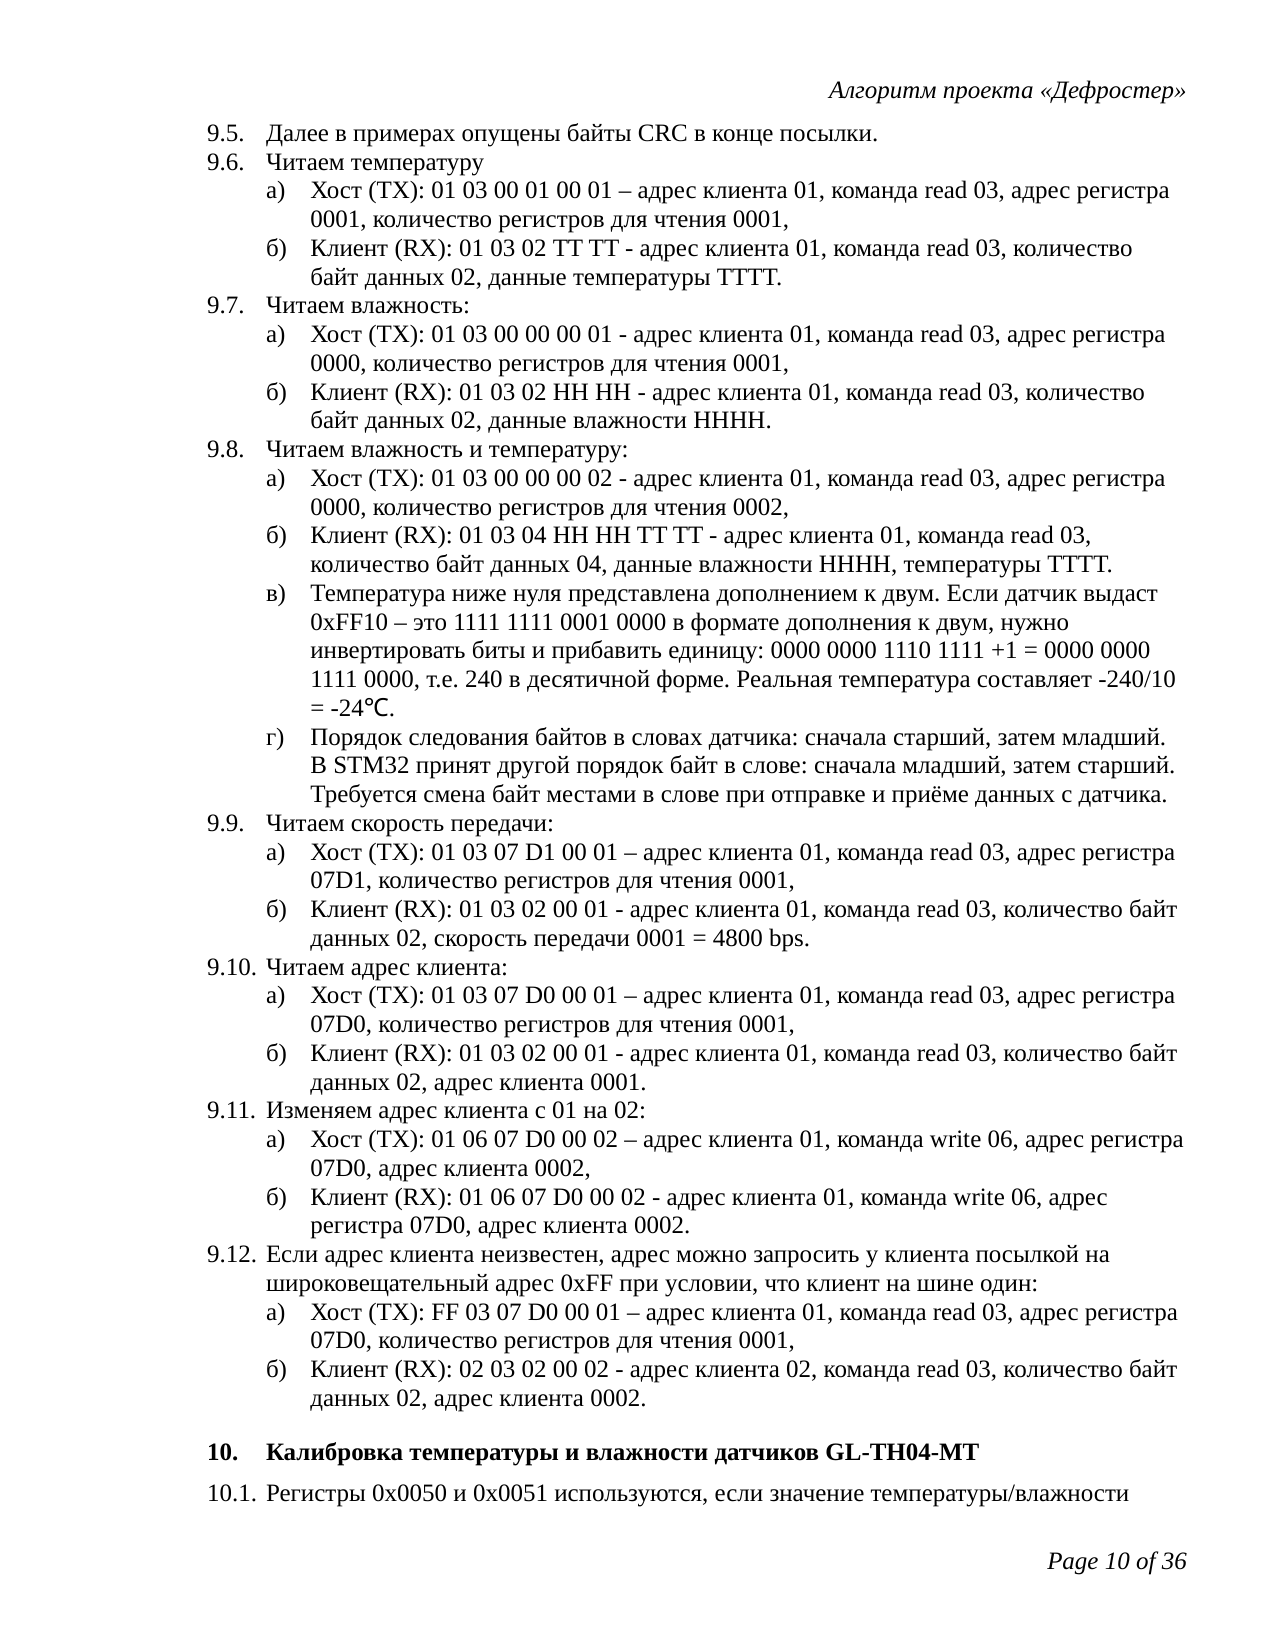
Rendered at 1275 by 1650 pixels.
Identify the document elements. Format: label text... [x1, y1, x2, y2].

list Порядок следования байтов в словах датчика: сначала старший, затем младший. В STM32 принят другой порядок байт в слове: сначала младший, затем старший. Требуется смена байт местами в слове при отправке и приёме данных с датчика. [266, 722, 1186, 808]
list Клиент (RX): 01 06 07 D0 00 02 - адрес клиента 01, команда write 06, адрес регистра 07D0, адрес клиента 0002. [266, 1182, 1186, 1239]
list Хост (TX): 01 03 00 01 00 01 – адрес клиента 01, команда read 03, адрес регистра 0001, количество регистров для чтения 0001, [266, 176, 1186, 233]
text Читаем температуру [207, 147, 1186, 176]
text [207, 1478, 1186, 1507]
text Если адрес клиента неизвестен, адрес можно запросить у клиента посылкой на широковещательный адрес 0xFF при условии, что клиент на шине один: [207, 1239, 1186, 1297]
list Клиент (RX): 01 03 02 00 01 - адрес клиента 01, команда read 03, количество байт данных 02, скорость передачи 0001 = 4800 bps. [266, 894, 1186, 952]
text Далее в примерах опущены байты CRC в конце посылки. [207, 118, 1186, 147]
list Хост (TX): 01 03 07 D1 00 01 – адрес клиента 01, команда read 03, адрес регистра 07D1, количество регистров для чтения 0001, [266, 837, 1186, 894]
list Клиент (RX): 01 03 02 TT TT - адрес клиента 01, команда read 03, количество байт данных 02, данные температуры TTTT. [266, 233, 1186, 291]
list Клиент (RX): 01 03 02 00 01 - адрес клиента 01, команда read 03, количество байт данных 02, адрес клиента 0001. [266, 1038, 1186, 1096]
list Клиент (RX): 01 03 02 HH HH - адрес клиента 01, команда read 03, количество байт данных 02, данные влажности HHHH. [266, 377, 1186, 434]
text Читаем адрес клиента: [207, 952, 1186, 981]
text Читаем влажность: [207, 291, 1186, 319]
list Хост (TX): 01 03 07 D0 00 01 – адрес клиента 01, команда read 03, адрес регистра 07D0, количество регистров для чтения 0001, [266, 981, 1186, 1038]
list Хост (TX): FF 03 07 D0 00 01 – адрес клиента 01, команда read 03, адрес регистра 07D0, количество регистров для чтения 0001, [266, 1297, 1186, 1354]
list Клиент (RX): 01 03 04 HH HH TT TT - адрес клиента 01, команда read 03, количество байт данных 04, данные влажности HHHH, температуры TTTT. [266, 521, 1186, 578]
list Клиент (RX): 02 03 02 00 02 - адрес клиента 02, команда read 03, количество байт данных 02, адрес клиента 0002. [266, 1354, 1186, 1412]
list Температура ниже нуля представлена дополнением к двум. Если датчик выдаст 0xFF10 – это 1111 1111 0001 0000 в формате дополнения к двум, нужно инвертировать биты и прибавить единицу: 0000 0000 1110 1111 +1 = 0000 0000 1111 0000, т.е. 240 в десятичной форме. Реальная температура составляет -240/10 = -24℃. [266, 578, 1186, 722]
text Изменяем адрес клиента с 01 на 02: [207, 1096, 1186, 1124]
subtitle Калибровка температуры и влажности датчиков GL-TH04-MT [207, 1437, 1186, 1466]
list Хост (TX): 01 03 00 00 00 01 - адрес клиента 01, команда read 03, адрес регистра 0000, количество регистров для чтения 0001, [266, 319, 1186, 377]
text Читаем скорость передачи: [207, 808, 1186, 837]
text Читаем влажность и температуру: [207, 434, 1186, 463]
list Хост (TX): 01 03 00 00 00 02 - адрес клиента 01, команда read 03, адрес регистра 0000, количество регистров для чтения 0002, [266, 463, 1186, 521]
list Хост (TX): 01 06 07 D0 00 02 – адрес клиента 01, команда write 06, адрес регистра 07D0, адрес клиента 0002, [266, 1124, 1186, 1182]
